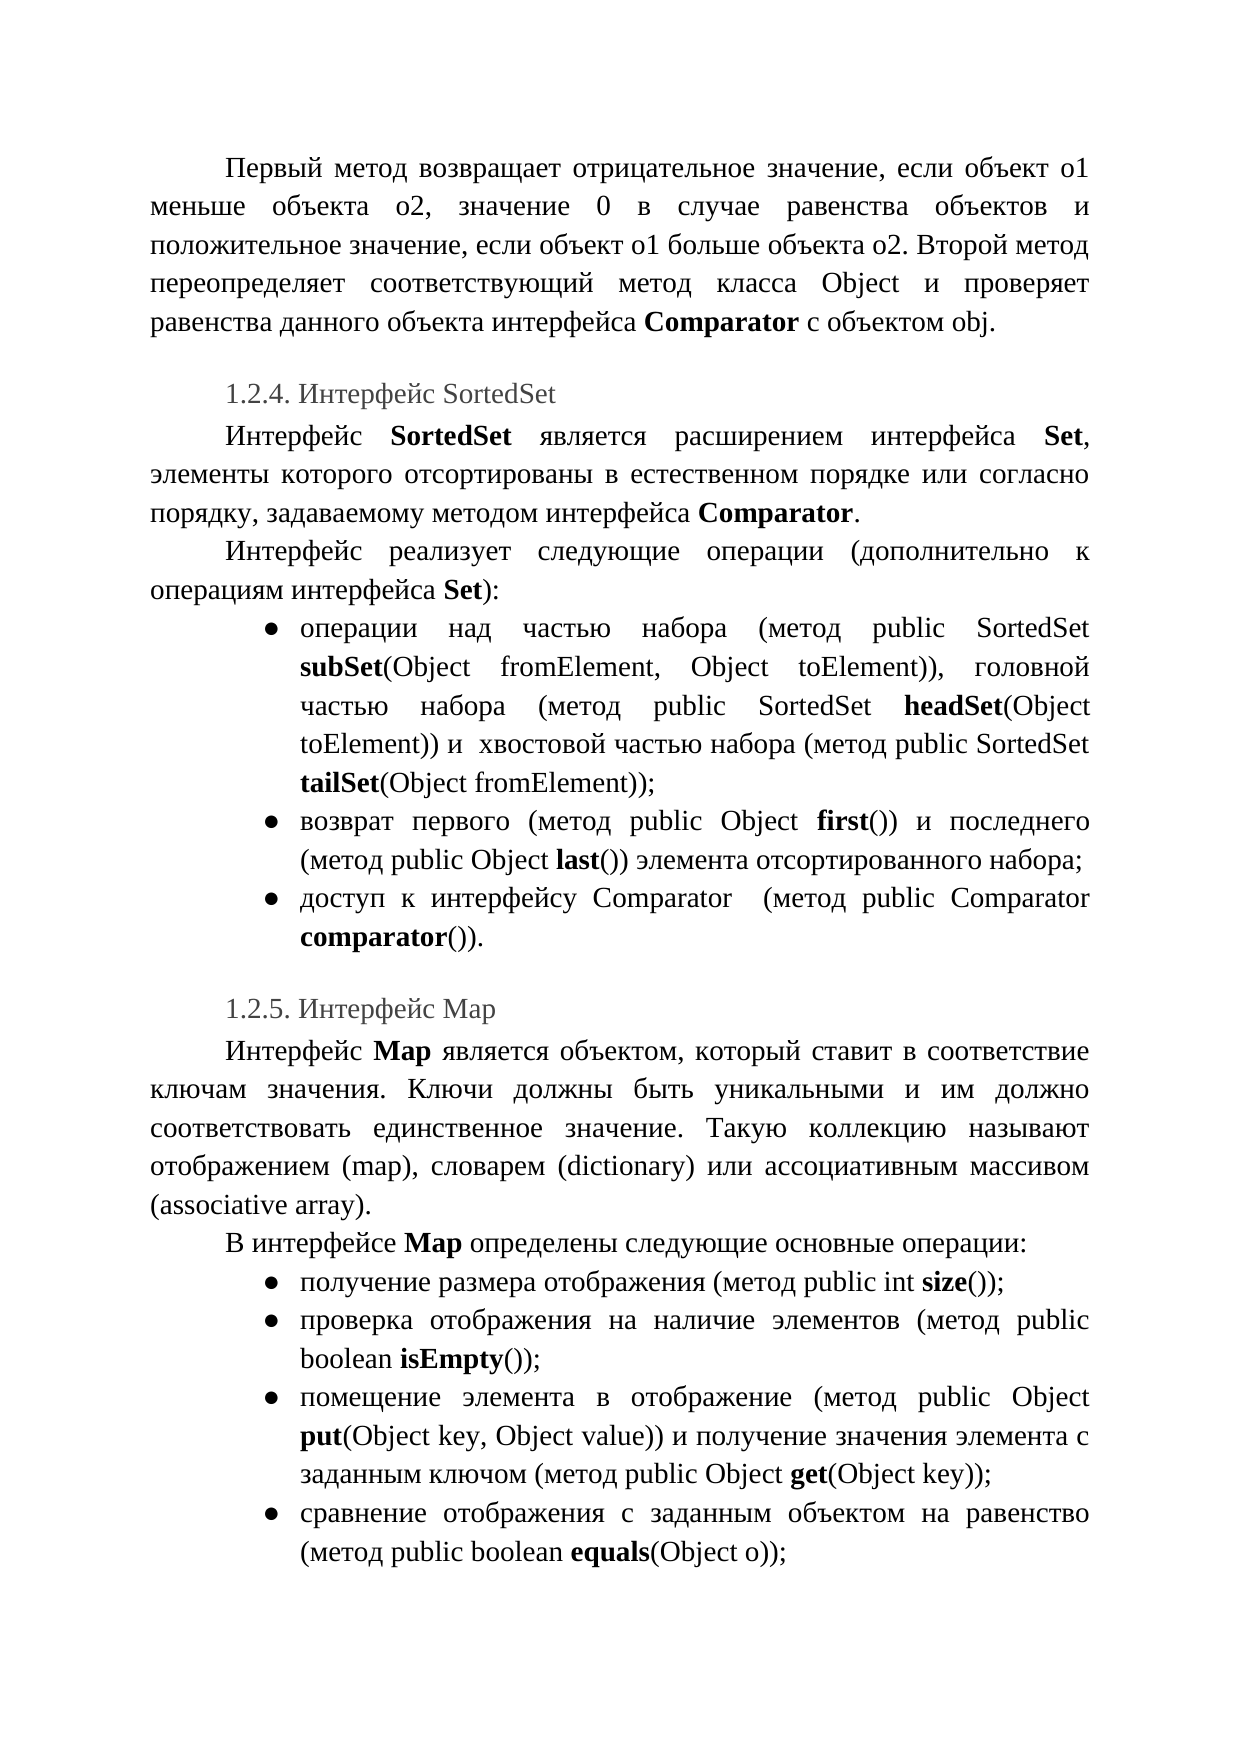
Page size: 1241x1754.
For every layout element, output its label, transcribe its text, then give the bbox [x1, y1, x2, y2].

list операции над частью набора (метод public SortedSet subSet(Object fromElement, Object toElement)), головной частью набора (метод public SortedSet headSet(Object toElement)) и хвостовой частью набора (метод public SortedSet tailSet(Object fromElement)); [262, 611, 1090, 798]
list проверка отображения на наличие элементов (метод public boolean isEmpty()); [262, 1302, 1090, 1374]
text Первый метод возвращает отрицательное значение, если объект o1 меньше объекта o2, значение 0 в случае равенства объектов и положительное значение, если объект o1 больше объекта o2. Второй метод переопределяет соответствующий метод класса Object и проверяет равенства данного объекта интерфейса Comparator с объектом obj. [150, 150, 1090, 338]
list доступ к интерфейсу Comparator (метод public Comparator comparator()). [262, 880, 1090, 952]
text Интерфейс Map является объектом, который ставит в соответствие ключам значения. Ключи должны быть уникальными и им должно соответствовать единственное значение. Такую коллекцию называют отображением (map), словарем (dictionary) или ассоциативным массивом (associative array). [150, 1033, 1090, 1220]
list получение размера отображения (метод public int size()); [262, 1264, 1090, 1297]
list сравнение отображения с заданным объектом на равенство (метод public boolean equals(Object o)); [262, 1495, 1090, 1567]
text В интерфейсе Map определены следующие основные операции: [150, 1225, 1090, 1259]
text Интерфейс SortedSet является расширением интерфейса Set, элементы которого отсортированы в естественном порядке или согласно порядку, задаваемому методом интерфейса Comparator. [150, 418, 1090, 528]
text Интерфейс реализует следующие операции (дополнительно к операциям интерфейса Set): [150, 533, 1090, 606]
subtitle 1.2.4. Интерфейс SortedSet [150, 376, 1090, 409]
subtitle 1.2.5. Интерфейс Map [150, 991, 1090, 1024]
list помещение элемента в отображение (метод public Object put(Object key, Object value)) и получение значения элемента с заданным ключом (метод public Object get(Object key)); [262, 1379, 1090, 1490]
list возврат первого (метод public Object first()) и последнего (метод public Object last()) элемента отсортированного набора; [262, 803, 1090, 875]
